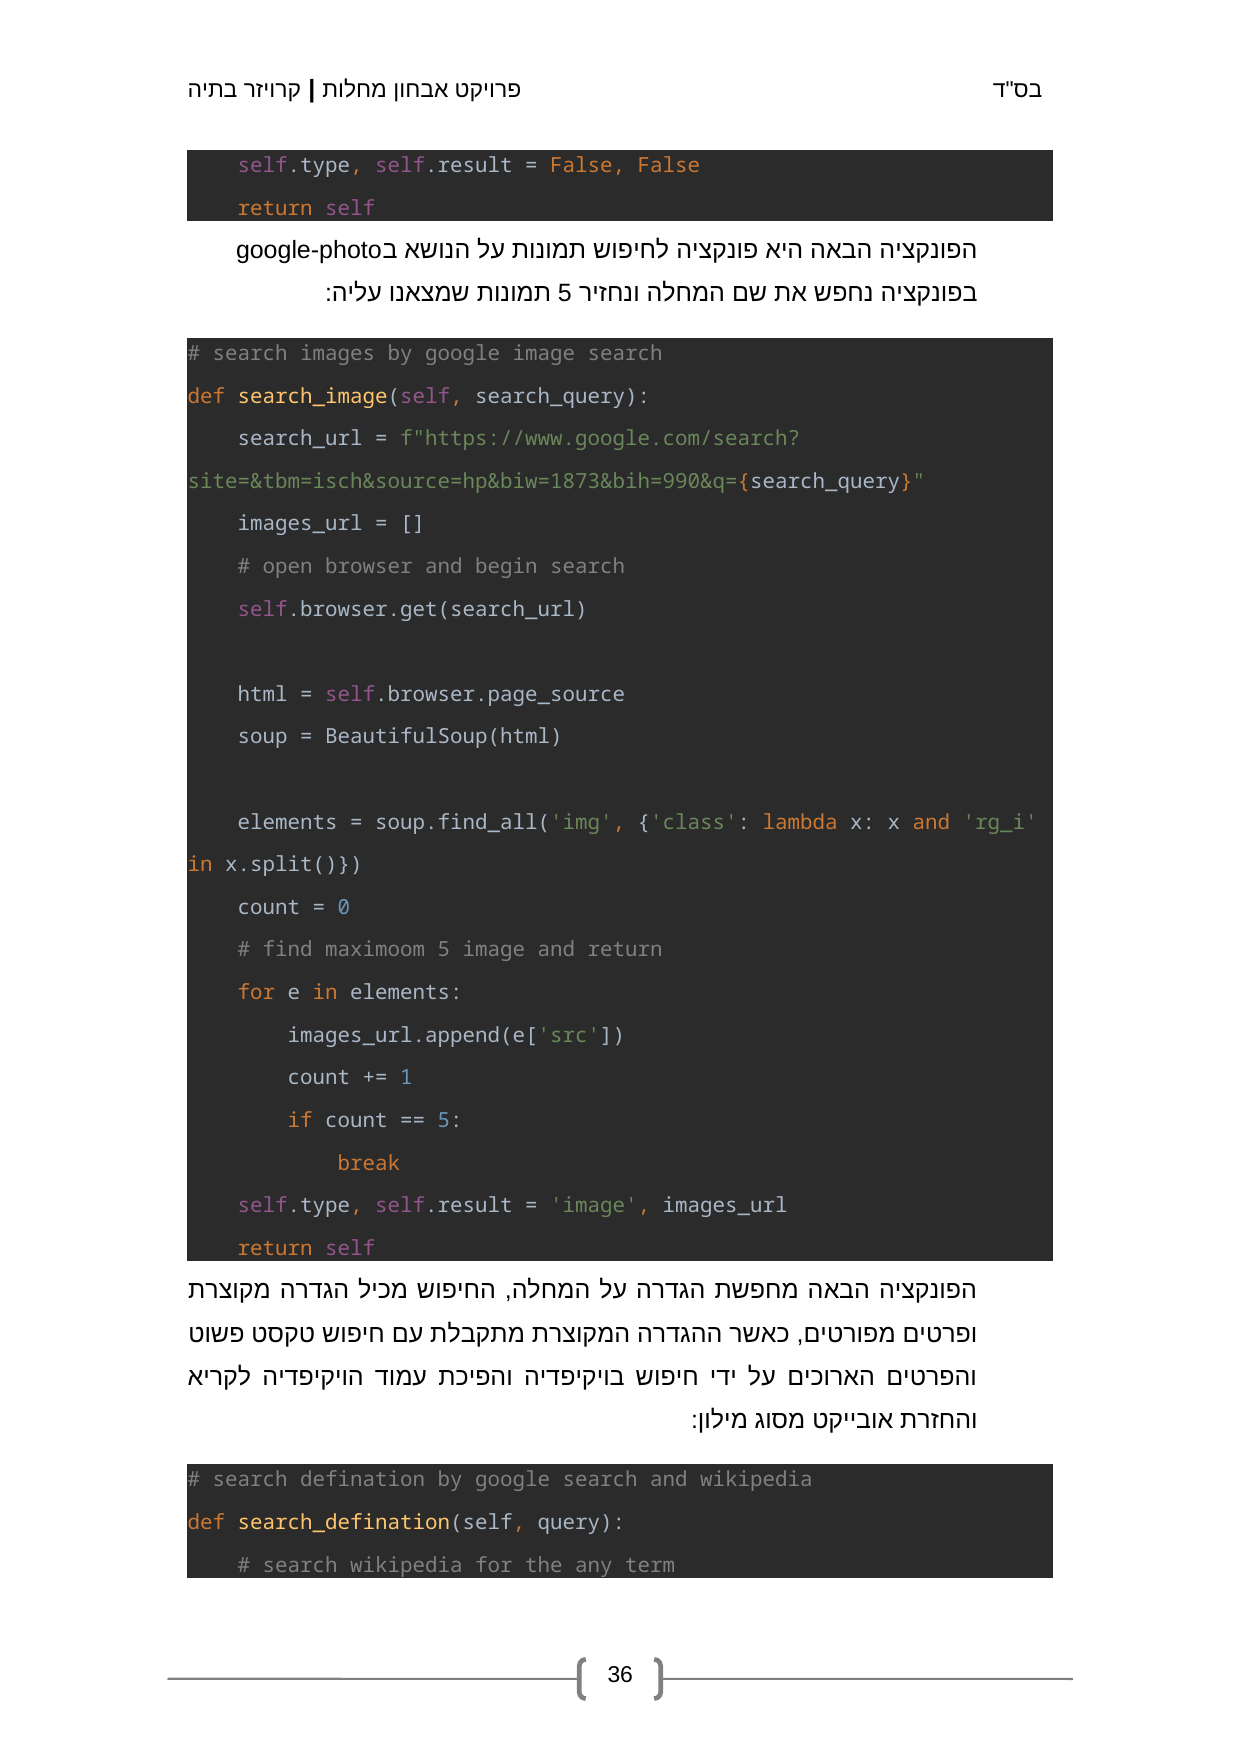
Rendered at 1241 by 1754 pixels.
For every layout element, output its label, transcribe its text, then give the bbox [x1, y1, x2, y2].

text # search images by google image search def search_image(self, search_query): search_url = f"https://www.google.com/search?site=&tbm=isch&source=hp&biw=1873&bih=990&q={search_query}" images_url = [] # open browser and begin search self.browser.get(search_url) html = self.browser.page_source soup = BeautifulSoup(html) elements = soup.find_all('img', {'class': lambda x: x and 'rg_i' in x.split()}) count = 0 # find maximoom 5 image and return for e in elements: images_url.append(e['src']) count += 1 if count == 5: break self.type, self.result = 'image', images_url return self [187, 338, 1053, 1261]
list הפונקציה הבאה היא פונקציה לחיפוש תמונות על הנושא בgoogle-photo בפונקציה נחפש את שם המחלה ונחזיר 5 תמונות שמצאנו עליה: [187, 235, 978, 307]
list הפונקציה הבאה מחפשת הגדרה על המחלה, החיפוש מכיל הגדרה מקוצרת ופרטים מפורטים, כאשר ההגדרה המקוצרת מתקבלת עם חיפוש טקסט פשוט והפרטים הארוכים על ידי חיפוש בויקיפדיה והפיכת עמוד הויקיפדיה לקריא והחזרת אובייקט מסוג מילון: [187, 1275, 978, 1433]
